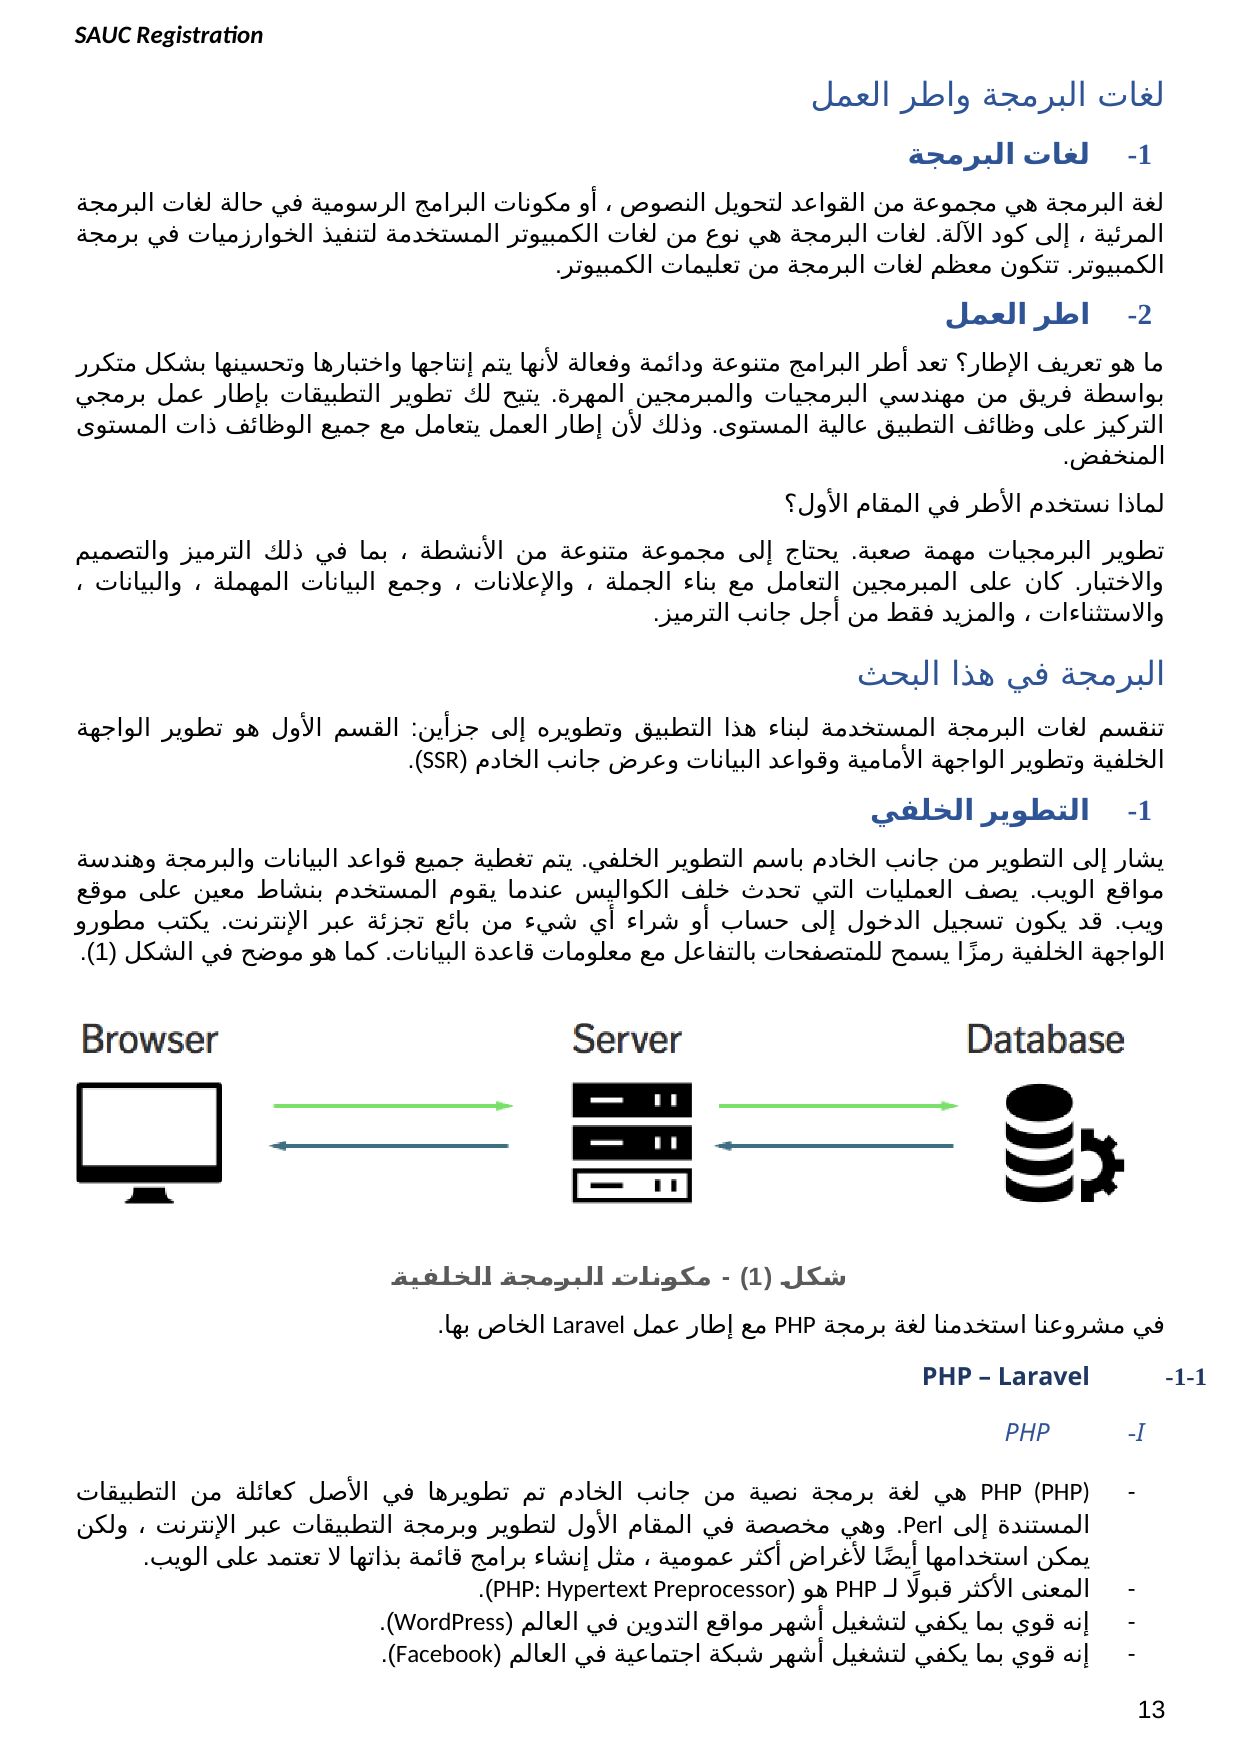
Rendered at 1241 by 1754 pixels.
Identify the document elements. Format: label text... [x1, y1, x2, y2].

list إنه قوي بما يكفي لتشغيل أشهر مواقع التدوين في العالم (WordPress). [75, 1606, 1128, 1636]
subtitle البرمجة في هذا البحث [75, 654, 1165, 693]
text يشار إلى التطوير من جانب الخادم باسم التطوير الخلفي. يتم تغطية جميع قواعد البيانات والبرمجة وهندسة مواقع الويب. يصف العمليات التي تحدث خلف الكواليس عندما يقوم المستخدم بنشاط معين على موقع ويب. قد يكون تسجيل الدخول إلى حساب أو شراء أي شيء من بائع تجزئة عبر الإنترنت. يكتب مطورو الواجهة الخلفية رمزًا يسمح للمتصفحات بالتفاعل مع معلومات قاعدة البيانات. كما هو موضح في الشكل (1). [75, 844, 1165, 966]
subtitle شكل (1) - مكونات البرمجة الخلفية [75, 1262, 1165, 1291]
text تطوير البرمجيات مهمة صعبة. يحتاج إلى مجموعة متنوعة من الأنشطة ، بما في ذلك الترميز والتصميم والاختبار. كان على المبرمجين التعامل مع بناء الجملة ، والإعلانات ، وجمع البيانات المهملة ، والبيانات ، والاستثناءات ، والمزيد فقط من أجل جانب الترميز. [75, 536, 1165, 627]
subtitle لغات البرمجة [75, 137, 1128, 171]
text لغة البرمجة هي مجموعة من القواعد لتحويل النصوص ، أو مكونات البرامج الرسومية في حالة لغات البرمجة المرئية ، إلى كود الآلة. لغات البرمجة هي نوع من لغات الكمبيوتر المستخدمة لتنفيذ الخوارزميات في برمجة الكمبيوتر. تتكون معظم لغات البرمجة من تعليمات الكمبيوتر. [75, 188, 1165, 278]
subtitle اطر العمل [75, 297, 1128, 331]
list المعنى الأكثر قبولًا لـ PHP هو (PHP: Hypertext Preprocessor). [75, 1573, 1128, 1603]
subtitle PHP [75, 1414, 1128, 1448]
subtitle التطوير الخلفي [75, 793, 1128, 827]
text لماذا نستخدم الأطر في المقام الأول؟ [75, 489, 1165, 517]
subtitle PHP – Laravel [75, 1359, 1165, 1393]
text تنقسم لغات البرمجة المستخدمة لبناء هذا التطبيق وتطويره إلى جزأين: القسم الأول هو تطوير الواجهة الخلفية وتطوير الواجهة الأمامية وقواعد البيانات وعرض جانب الخادم (SSR). [75, 713, 1165, 774]
text في مشروعنا استخدمنا لغة برمجة PHP مع إطار عمل Laravel الخاص بها. [75, 1309, 1165, 1340]
text ما هو تعريف الإطار؟ تعد أطر البرامج متنوعة ودائمة وفعالة لأنها يتم إنتاجها واختبارها وتحسينها بشكل متكرر بواسطة فريق من مهندسي البرمجيات والمبرمجين المهرة. يتيح لك تطوير التطبيقات بإطار عمل برمجي التركيز على وظائف التطبيق عالية المستوى. وذلك لأن إطار العمل يتعامل مع جميع الوظائف ذات المستوى المنخفض. [75, 348, 1165, 470]
list إنه قوي بما يكفي لتشغيل أشهر شبكة اجتماعية في العالم (Facebook). [75, 1638, 1128, 1669]
subtitle لغات البرمجة واطر العمل [75, 75, 1165, 114]
picture [40, 984, 1165, 1243]
list PHP (PHP) هي لغة برمجة نصية من جانب الخادم تم تطويرها في الأصل كعائلة من التطبيقات المستندة إلى Perl. وهي مخصصة في المقام الأول لتطوير وبرمجة التطبيقات عبر الإنترنت ، ولكن يمكن استخدامها أيضًا لأغراض أكثر عمومية ، مثل إنشاء برامج قائمة بذاتها لا تعتمد على الويب. [75, 1476, 1128, 1570]
